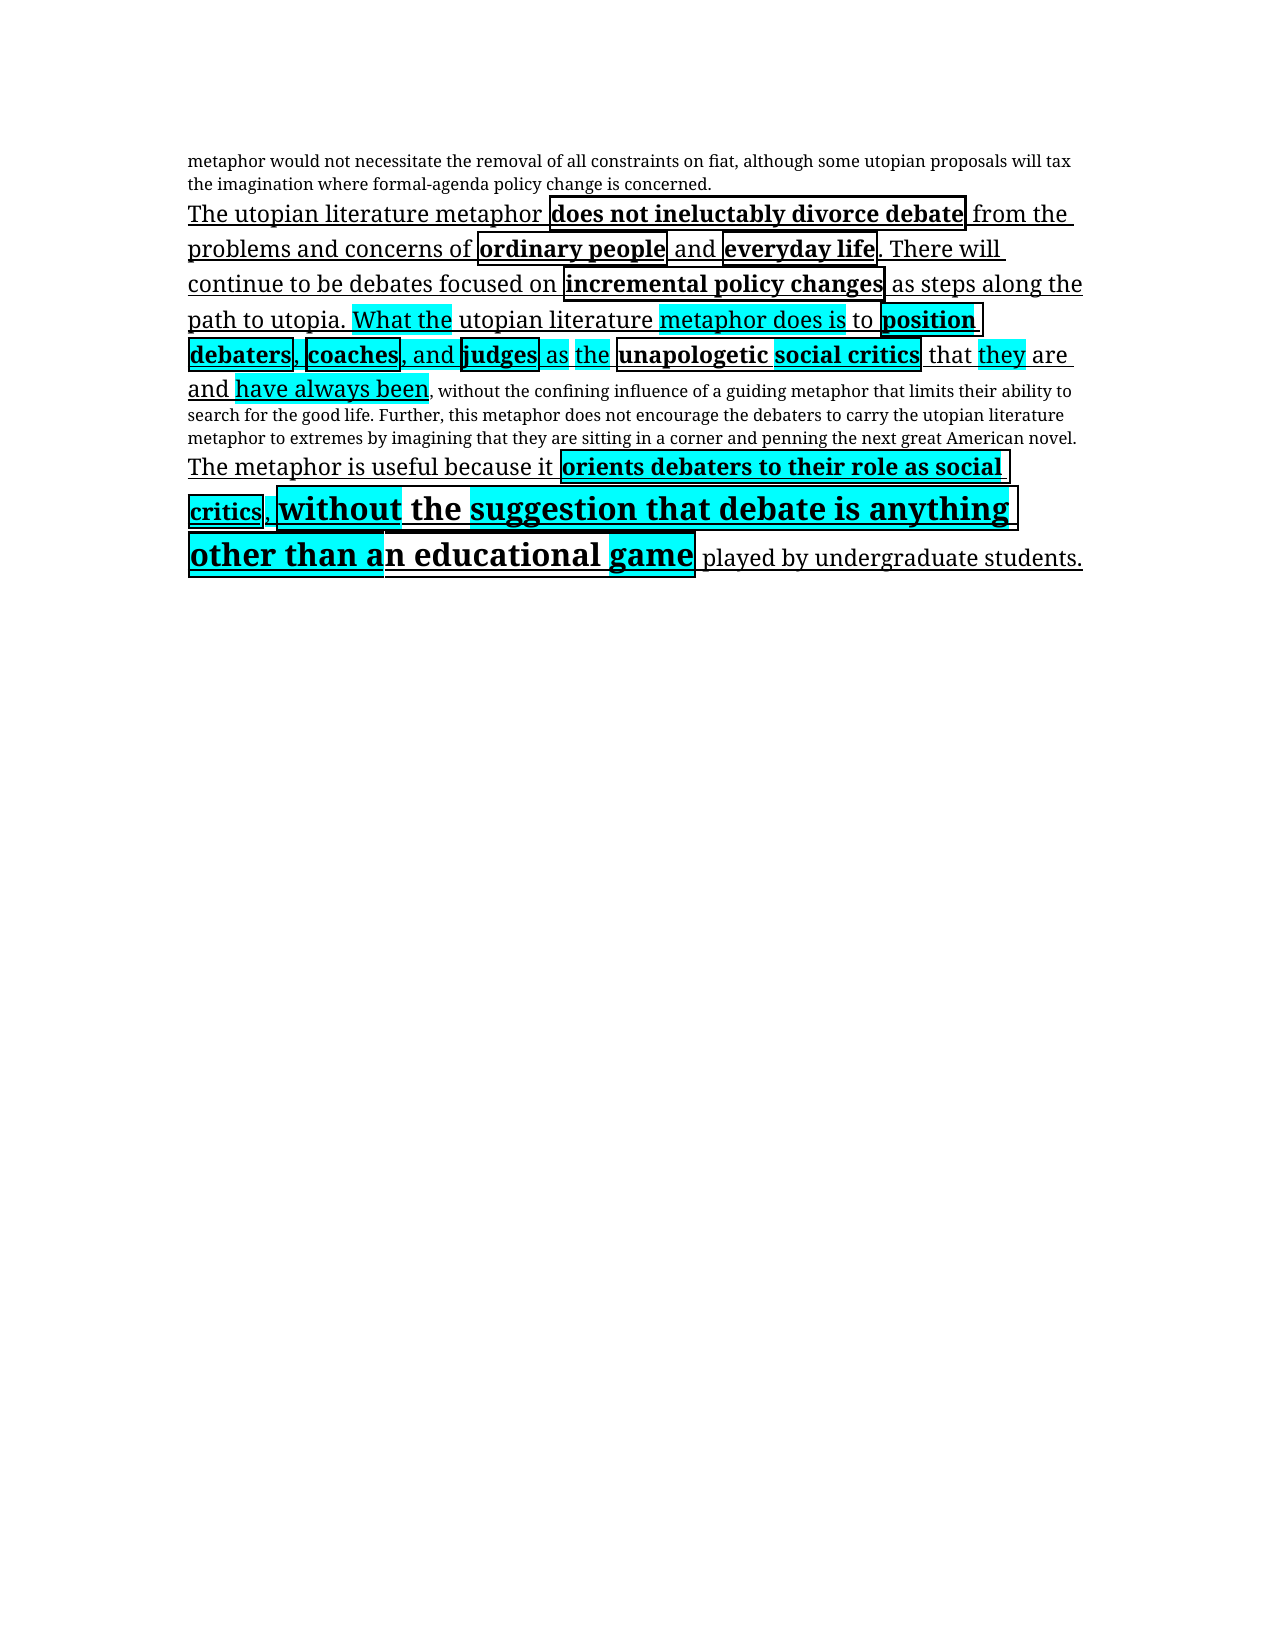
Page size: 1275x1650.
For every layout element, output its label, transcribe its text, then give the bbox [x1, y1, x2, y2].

text The utopian literature metaphor does not ineluctably divorce debate from the problems and concerns of ordinary people and everyday life. There will continue to be debates focused on incremental policy changes as steps along the path to utopia. What the utopian literature metaphor does is to position debaters, coaches, and judges as the unapologetic social critics that they are and have always been, without the confining influence of a guiding metaphor that limits their ability to search for the good life. Further, this metaphor does not encourage the debaters to carry the utopian literature metaphor to extremes by imagining that they are sitting in a corner and penning the next great American novel. The metaphor is useful because it orients debaters to their role as social critics, without the suggestion that debate is anything other than an educational game played by undergraduate students. [187, 195, 1087, 578]
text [187, 150, 1087, 195]
